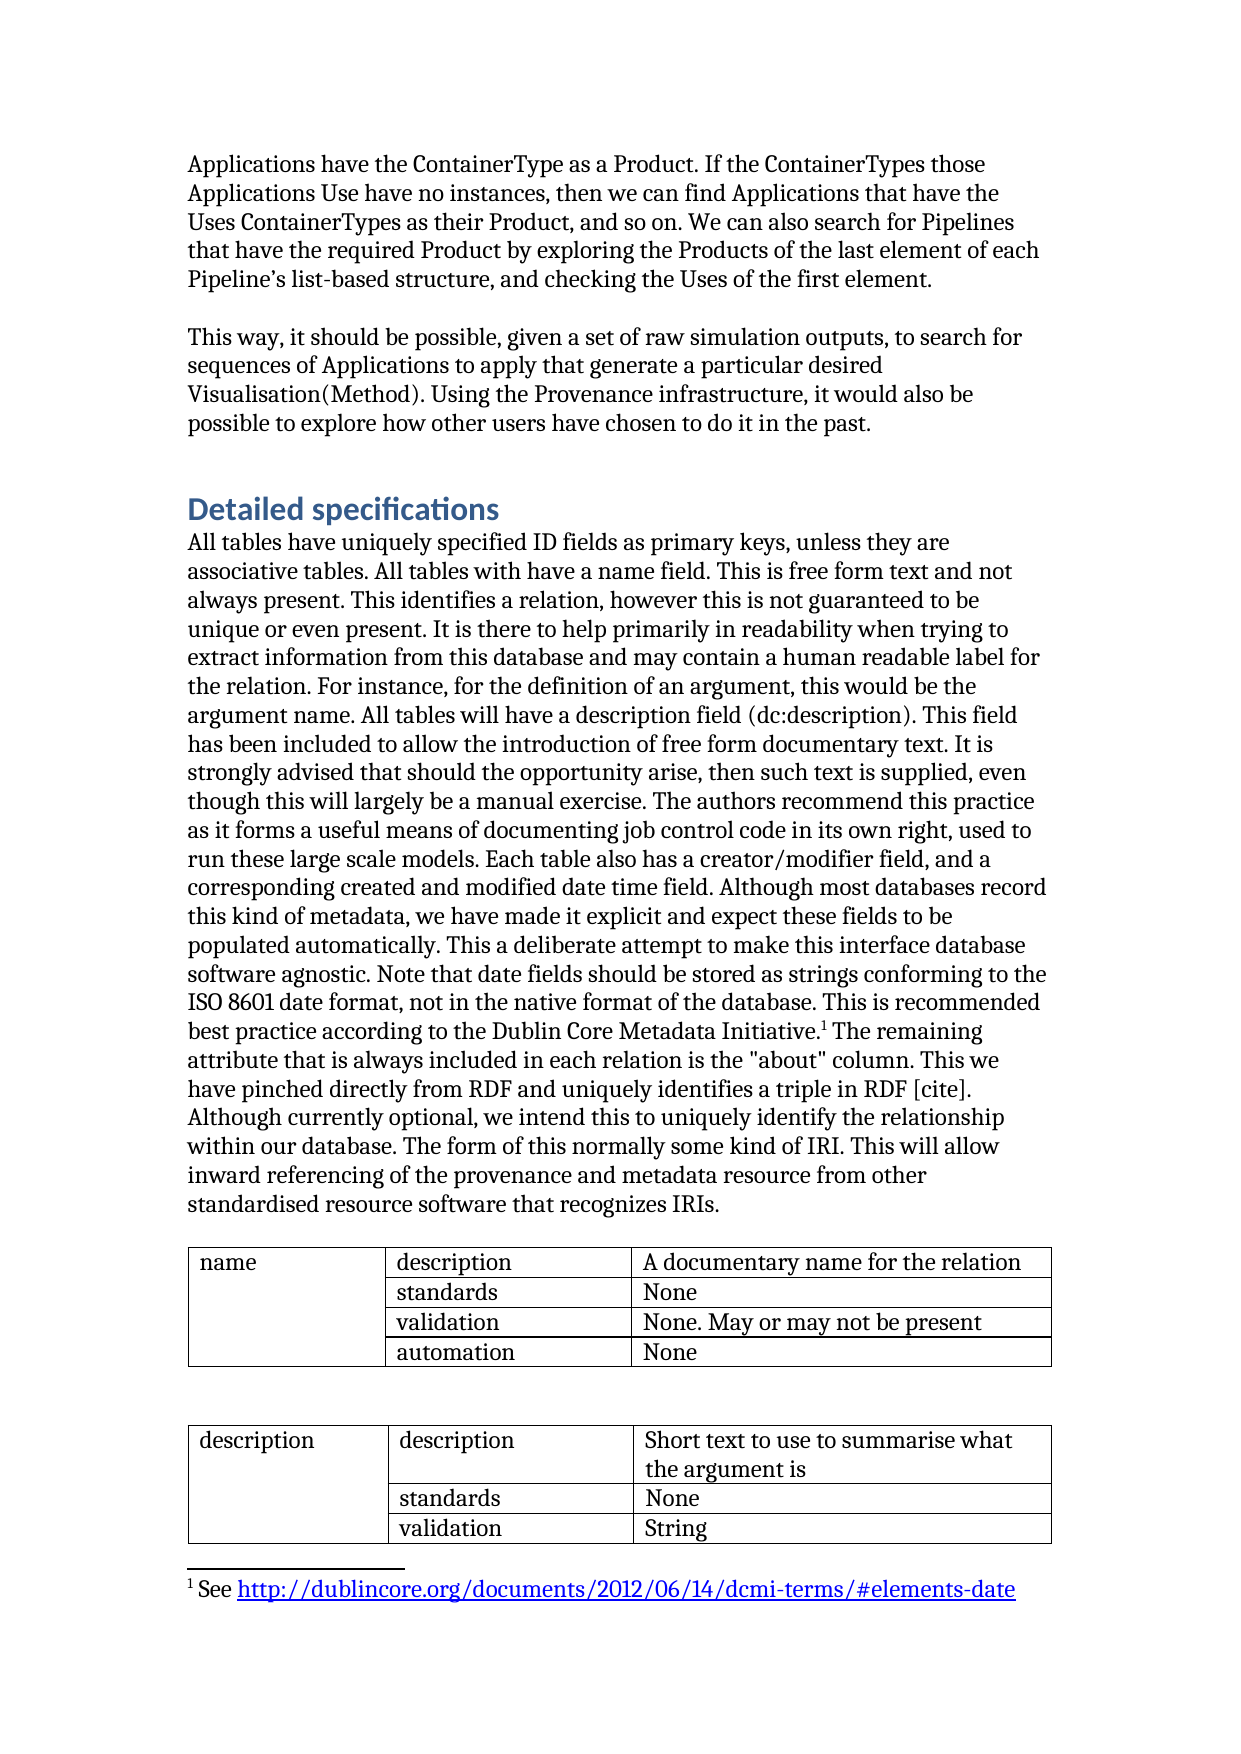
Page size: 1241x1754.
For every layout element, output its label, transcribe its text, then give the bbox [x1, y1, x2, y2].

text All tables have uniquely specified ID fields as primary keys, unless they are associative tables. All tables with have a name field. This is free form text and not always present. This identifies a relation, however this is not guaranteed to be unique or even present. It is there to help primarily in readability when trying to extract information from this database and may contain a human readable label for the relation. For instance, for the definition of an argument, this would be the argument name. All tables will have a description field (dc:description). This field has been included to allow the introduction of free form documentary text. It is strongly advised that should the opportunity arise, then such text is supplied, even though this will largely be a manual exercise. The authors recommend this practice as it forms a useful means of documenting job control code in its own right, used to run these large scale models. Each table also has a creator/modifier field, and a corresponding created and modified date time field. Although most databases record this kind of metadata, we have made it explicit and expect these fields to be populated automatically. This a deliberate attempt to make this interface database software agnostic. Note that date fields should be stored as strings conforming to the ISO 8601 date format, not in the native format of the database. This is recommended best practice according to the Dublin Core Metadata Initiative. The remaining attribute that is always included in each relation is the "about" column. This we have pinched directly from RDF and uniquely identifies a triple in RDF [cite]. Although currently optional, we intend this to uniquely identify the relationship within our database. The form of this normally some kind of IRI. This will allow inward referencing of the provenance and metadata resource from other standardised resource software that recognizes IRIs. [187, 528, 1053, 1218]
table_cell automation [386, 1338, 631, 1366]
table_cell None [634, 1484, 1051, 1513]
table_cell standards [386, 1278, 631, 1307]
table_header Short text to use to summarise what the argument is [634, 1426, 1051, 1483]
table_header description [386, 1248, 631, 1277]
table_cell validation [386, 1308, 631, 1336]
table_cell None [632, 1338, 1051, 1366]
table_cell String [634, 1514, 1051, 1543]
table_header A documentary name for the relation [632, 1248, 1051, 1277]
table_cell None [632, 1278, 1051, 1307]
table_header name [189, 1248, 385, 1366]
subtitle Detailed specifications [187, 487, 1053, 528]
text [187, 150, 1053, 294]
table_cell None. May or may not be present [632, 1308, 1051, 1336]
table_cell validation [389, 1514, 633, 1543]
text This way, it should be possible, given a set of raw simulation outputs, to search for sequences of Applications to apply that generate a particular desired Visualisation(Method). Using the Provenance infrastructure, it would also be possible to explore how other users have chosen to do it in the past. [187, 322, 1053, 437]
table_cell standards [389, 1484, 633, 1513]
table_header description [189, 1426, 388, 1543]
table_header description [389, 1426, 633, 1483]
